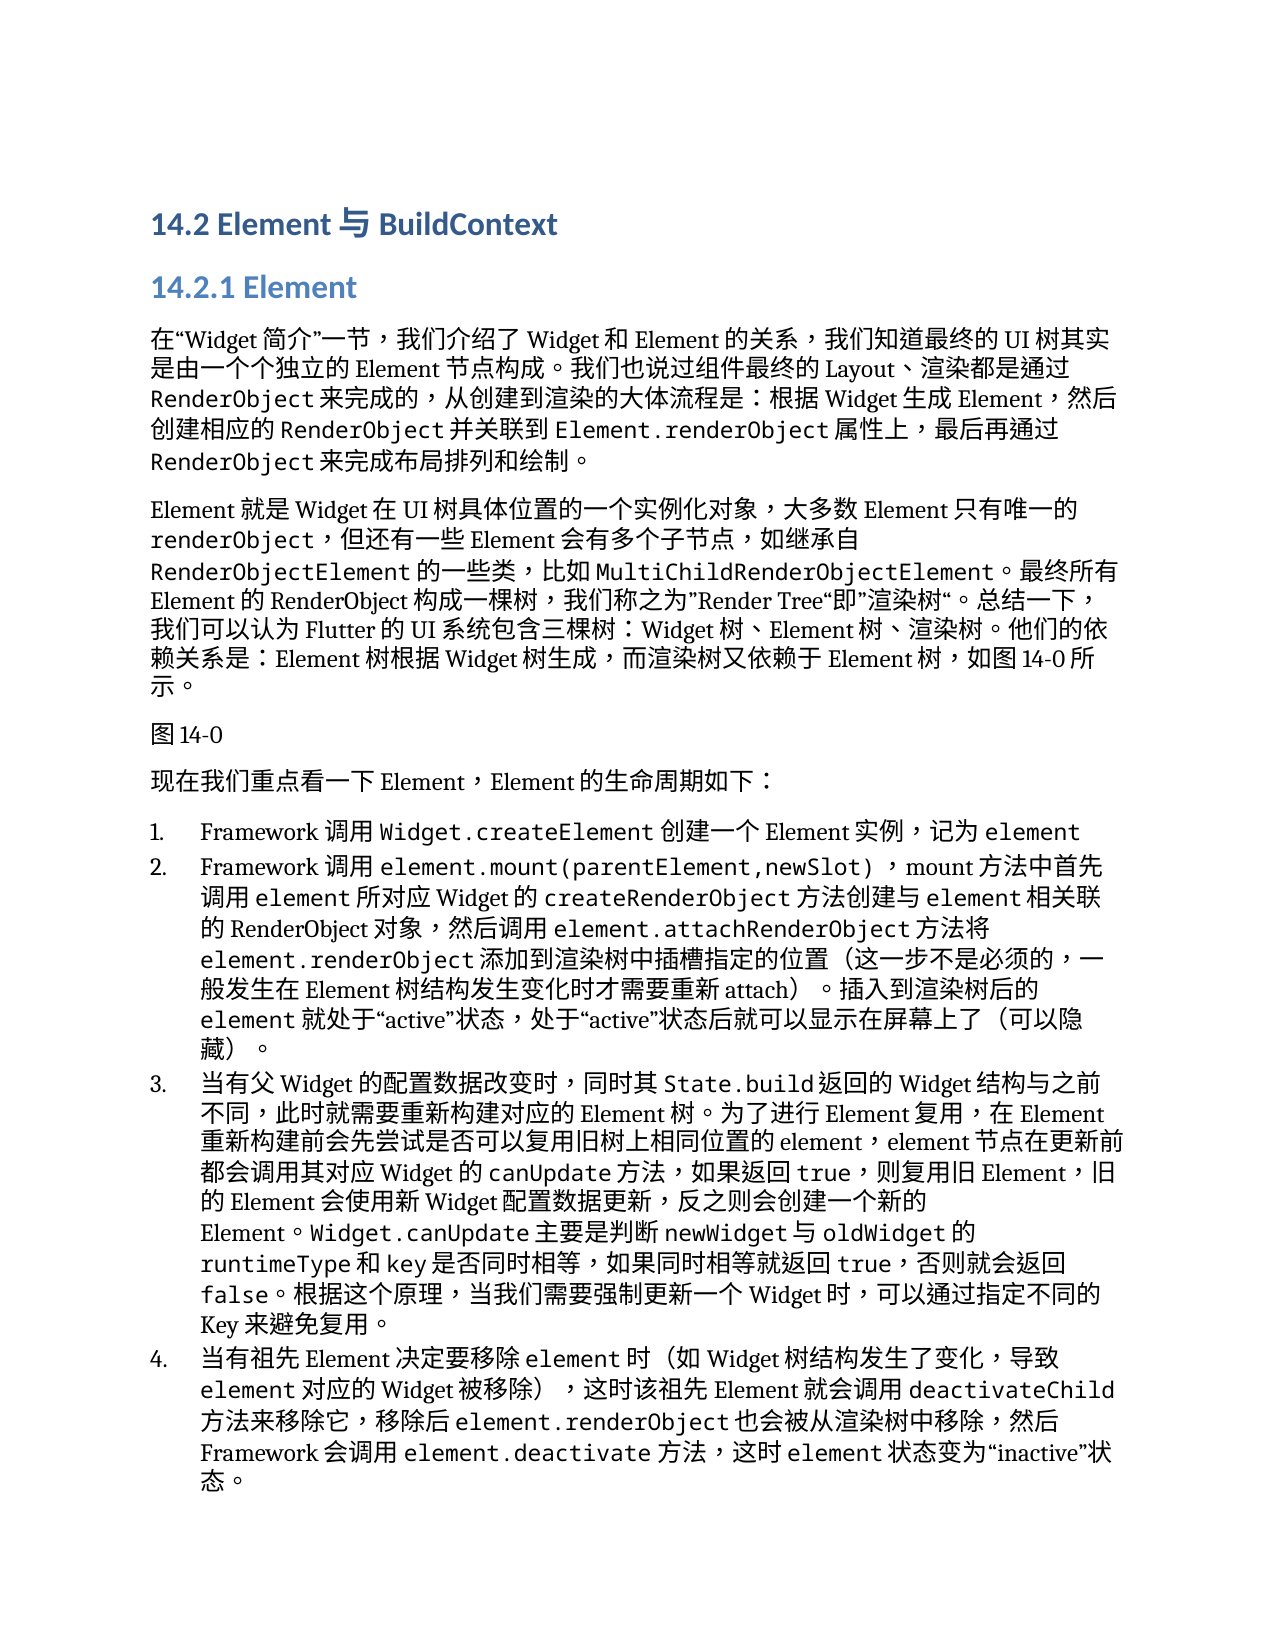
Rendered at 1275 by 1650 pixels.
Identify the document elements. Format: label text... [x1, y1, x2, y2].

subtitle 14.2 Element与BuildContext [150, 200, 1125, 245]
list 当有父Widget的配置数据改变时，同时其State.build返回的Widget结构与之前不同，此时就需要重新构建对应的Element树。为了进行Element复用，在Element重新构建前会先尝试是否可以复用旧树上相同位置的element，element节点在更新前都会调用其对应Widget的canUpdate方法，如果返回true，则复用旧Element，旧的Element会使用新Widget配置数据更新，反之则会创建一个新的Element。Widget.canUpdate主要是判断newWidget与oldWidget的runtimeType和key是否同时相等，如果同时相等就返回true，否则就会返回false。根据这个原理，当我们需要强制更新一个Widget时，可以通过指定不同的Key来避免复用。 [150, 1068, 1125, 1339]
list Framework 调用 element.mount(parentElement,newSlot) ，mount方法中首先调用element所对应Widget的createRenderObject方法创建与element相关联的RenderObject对象，然后调用element.attachRenderObject方法将element.renderObject添加到渲染树中插槽指定的位置（这一步不是必须的，一般发生在Element树结构发生变化时才需要重新attach）。插入到渲染树后的element就处于“active”状态，处于“active”状态后就可以显示在屏幕上了（可以隐藏）。 [150, 851, 1125, 1064]
text Element就是Widget在UI树具体位置的一个实例化对象，大多数Element只有唯一的renderObject，但还有一些Element会有多个子节点，如继承自RenderObjectElement的一些类，比如MultiChildRenderObjectElement。最终所有Element的RenderObject构成一棵树，我们称之为”Render Tree“即”渲染树“。总结一下，我们可以认为Flutter的UI系统包含三棵树：Widget树、Element树、渲染树。他们的依赖关系是：Element树根据Widget树生成，而渲染树又依赖于Element树，如图14-0所示。 [150, 496, 1125, 702]
text 现在我们重点看一下Element，Element的生命周期如下： [150, 768, 1125, 797]
subtitle 14.2.1 Element [150, 266, 1125, 307]
list Framework 调用Widget.createElement 创建一个Element实例，记为element [150, 816, 1125, 847]
text 图14-0 [150, 721, 1125, 749]
text 在“Widget简介”一节，我们介绍了Widget和Element的关系，我们知道最终的UI树其实是由一个个独立的Element节点构成。我们也说过组件最终的Layout、渲染都是通过RenderObject来完成的，从创建到渲染的大体流程是：根据Widget生成Element，然后创建相应的RenderObject并关联到Element.renderObject属性上，最后再通过RenderObject来完成布局排列和绘制。 [150, 326, 1125, 477]
